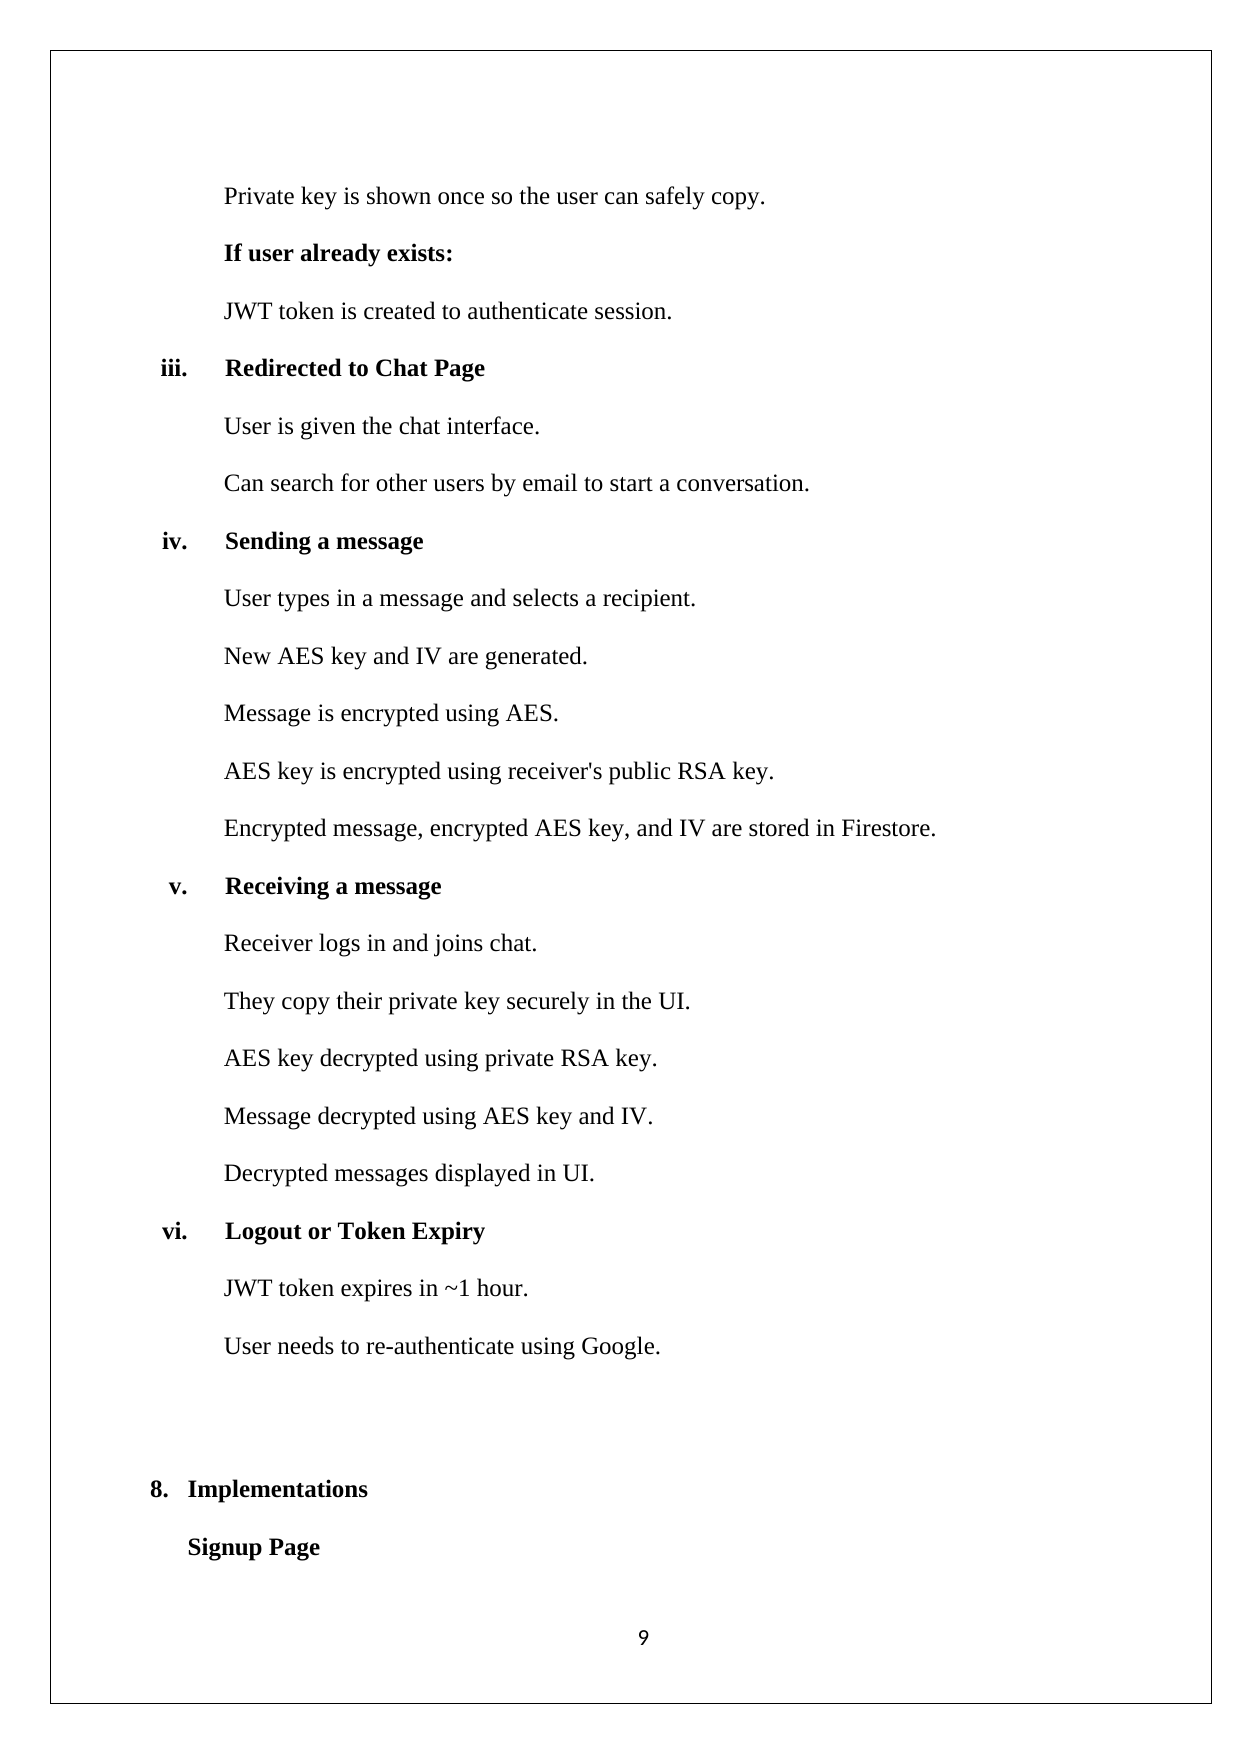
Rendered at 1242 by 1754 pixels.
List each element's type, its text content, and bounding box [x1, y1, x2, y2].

subtitle Receiving a message [187, 871, 1211, 899]
subtitle Message is encrypted using AES. [224, 698, 1211, 727]
subtitle New AES key and IV are generated. [224, 641, 1211, 669]
subtitle User is given the chat interface. [224, 411, 1211, 439]
subtitle If user already exists: [150, 238, 1211, 267]
subtitle Receiver logs in and joins chat. [224, 928, 1211, 957]
subtitle They copy their private key securely in the UI. [224, 986, 1211, 1014]
subtitle Logout or Token Expiry [187, 1216, 1211, 1244]
subtitle Private key is shown once so the user can safely copy. [224, 181, 1211, 209]
subtitle Implementations Signup Page [150, 1474, 1211, 1591]
subtitle Message decrypted using AES key and IV. [224, 1101, 1211, 1129]
subtitle Redirected to Chat Page [187, 353, 1211, 382]
subtitle AES key decrypted using private RSA key. [224, 1043, 1211, 1072]
subtitle JWT token expires in ~1 hour. [224, 1273, 1211, 1302]
subtitle Encrypted message, encrypted AES key, and IV are stored in Firestore. [224, 813, 1211, 842]
subtitle User types in a message and selects a recipient. [224, 583, 1211, 612]
subtitle Decrypted messages displayed in UI. [224, 1158, 1211, 1187]
subtitle Sending a message [187, 526, 1211, 554]
subtitle User needs to re-authenticate using Google. [224, 1331, 1211, 1359]
subtitle Can search for other users by email to start a conversation. [224, 468, 1211, 497]
subtitle JWT token is created to authenticate session. [150, 296, 1211, 324]
subtitle AES key is encrypted using receiver's public RSA key. [224, 756, 1211, 784]
